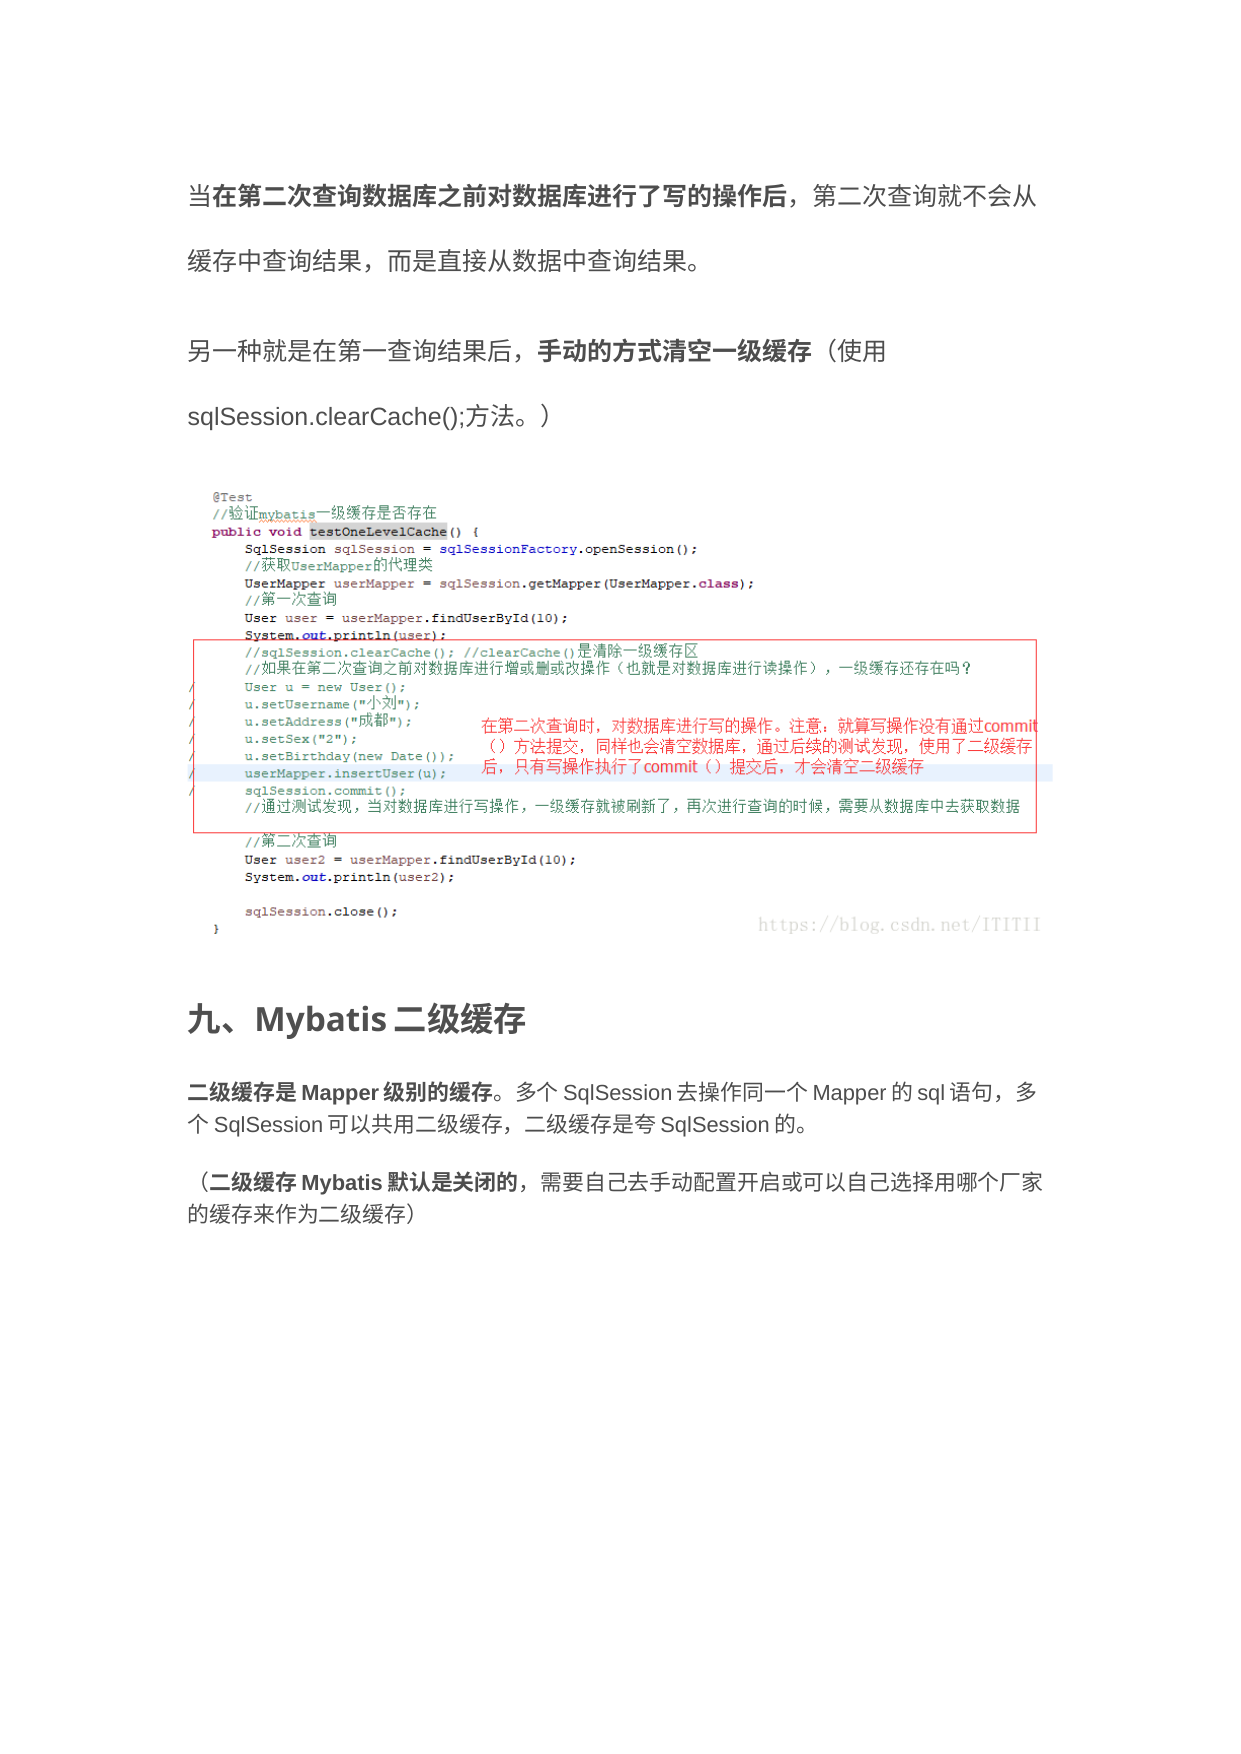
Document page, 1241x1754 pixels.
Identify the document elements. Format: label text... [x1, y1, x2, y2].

text 当在第二次查询数据库之前对数据库进行了写的操作后，第二次查询就不会从缓存中查询结果，而是直接从数据中查询结果。 [187, 162, 1053, 292]
text 另一种就是在第一查询结果后，手动的方式清空一级缓存（使用sqlSession.clearCache();方法。） [187, 317, 1053, 447]
subtitle 九、Mybatis二级缓存 [187, 984, 1053, 1049]
text （二级缓存Mybatis默认是关闭的，需要自己去手动配置开启或可以自己选择用哪个厂家的缓存来作为二级缓存） [187, 1164, 1053, 1229]
picture [187, 487, 1053, 945]
text 二级缓存是Mapper级别的缓存。多个SqlSession去操作同一个Mapper的sql语句，多个SqlSession可以共用二级缓存，二级缓存是夸SqlSession的。 [187, 1074, 1053, 1139]
